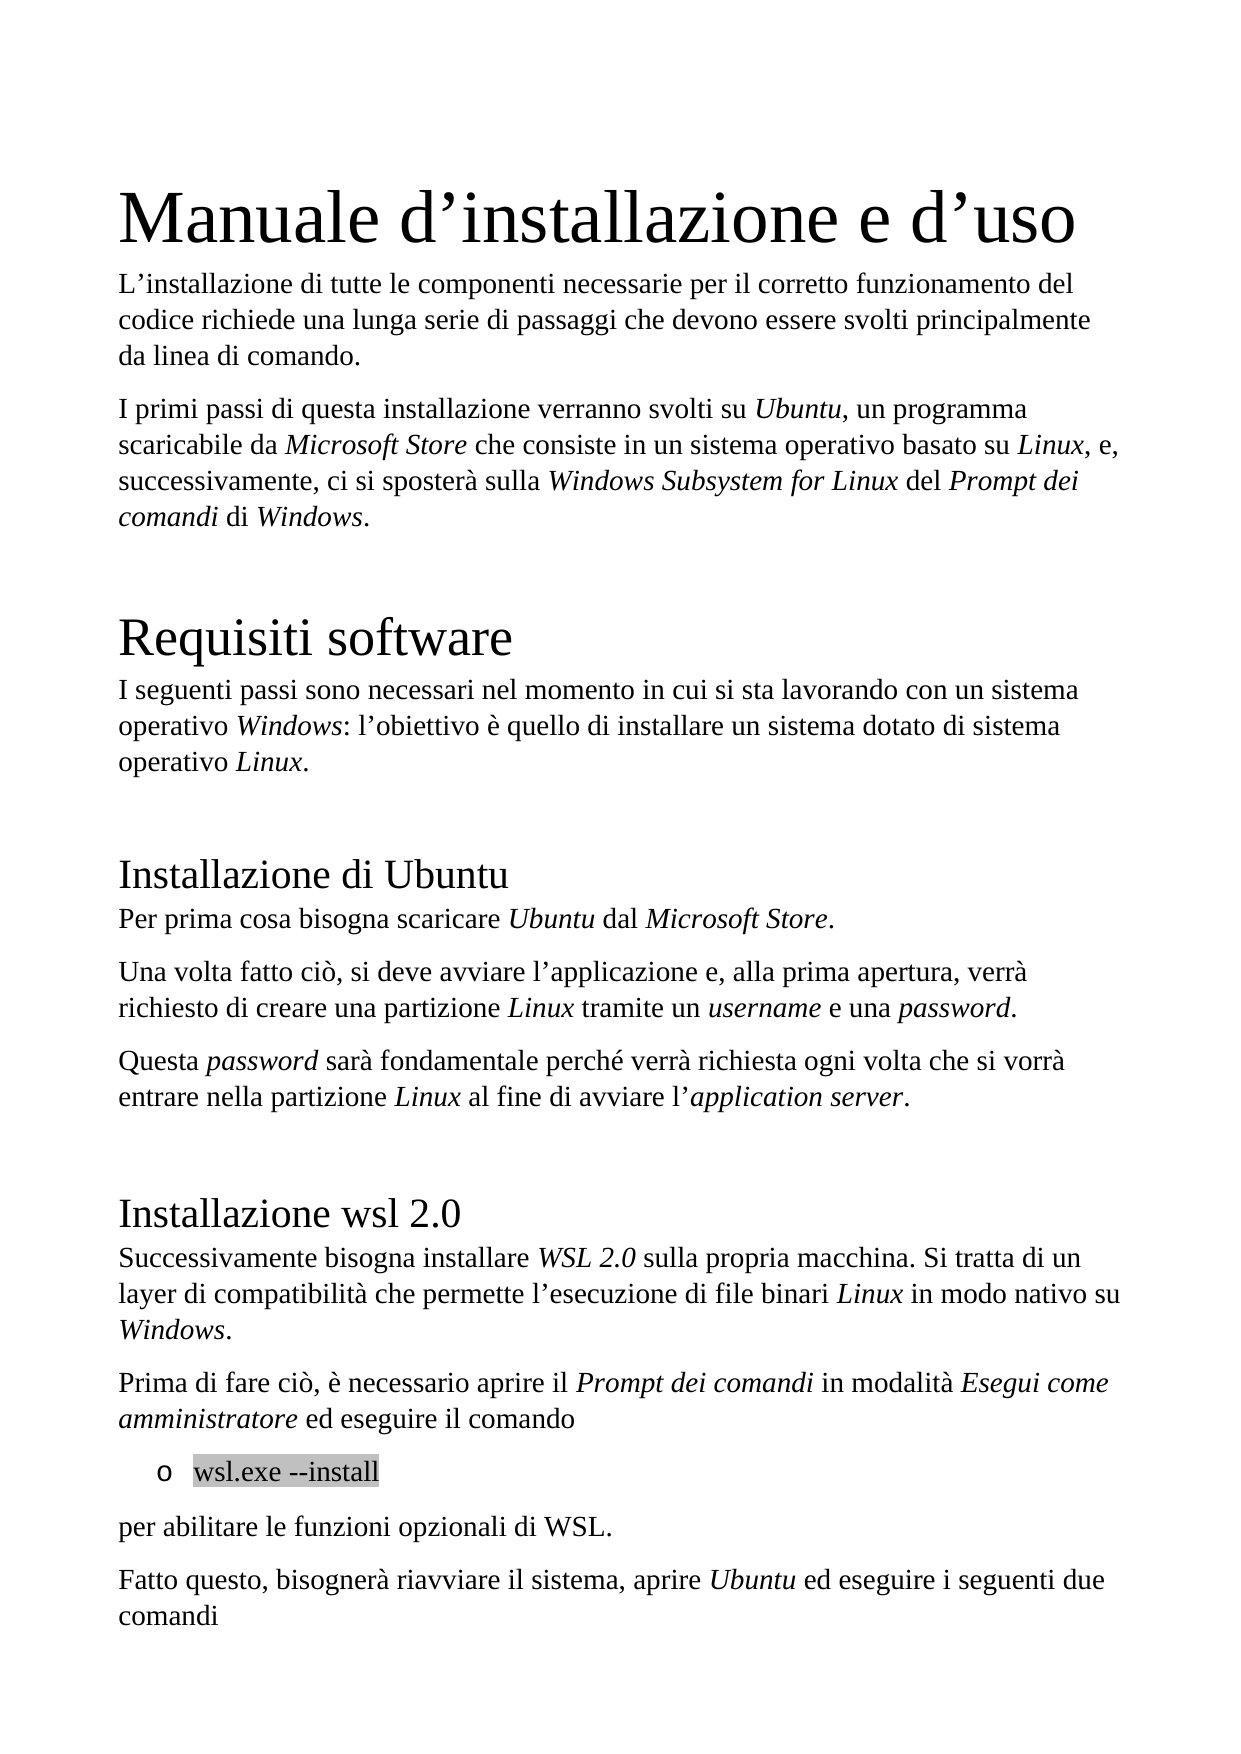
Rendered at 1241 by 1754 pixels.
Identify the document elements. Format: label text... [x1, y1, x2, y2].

text per abilitare le funzioni opzionali di WSL. [118, 1509, 1122, 1543]
text I seguenti passi sono necessari nel momento in cui si sta lavorando con un sistema operativo Windows: l’obiettivo è quello di installare un sistema dotato di sistema operativo Linux. [118, 672, 1122, 778]
text Prima di fare ciò, è necessario aprire il Prompt dei comandi in modalità Esegui come amministratore ed eseguire il comando [118, 1365, 1122, 1435]
subtitle Installazione wsl 2.0 [118, 1188, 1122, 1236]
text Fatto questo, bisognerà riavviare il sistema, aprire Ubuntu ed eseguire i seguenti due comandi [118, 1562, 1122, 1632]
text I primi passi di questa installazione verranno svolti su Ubuntu, un programma scaricabile da Microsoft Store che consiste in un sistema operativo basato su Linux, e, successivamente, ci si sposterà sulla Windows Subsystem for Linux del Prompt dei comandi di Windows. [118, 391, 1122, 533]
list wsl.exe --install [156, 1454, 1122, 1490]
text Questa password sarà fondamentale perché verrà richiesta ogni volta che si vorrà entrare nella partizione Linux al fine di avviare l’application server. [118, 1043, 1122, 1113]
subtitle Manuale d’installazione e d’uso [118, 173, 1122, 259]
text Successivamente bisogna installare WSL 2.0 sulla propria macchina. Si tratta di un layer di compatibilità che permette l’esecuzione di file binari Linux in modo nativo su Windows. [118, 1240, 1122, 1346]
text L’installazione di tutte le componenti necessarie per il corretto funzionamento del codice richiede una lunga serie di passaggi che devono essere svolti principalmente da linea di comando. [118, 266, 1122, 372]
text Per prima cosa bisogna scaricare Ubuntu dal Microsoft Store. [118, 902, 1122, 935]
subtitle Installazione di Ubuntu [118, 850, 1122, 898]
subtitle Requisiti software [118, 605, 1122, 667]
text Una volta fatto ciò, si deve avviare l’applicazione e, alla prima apertura, verrà richiesto di creare una partizione Linux tramite un username e una password. [118, 954, 1122, 1024]
